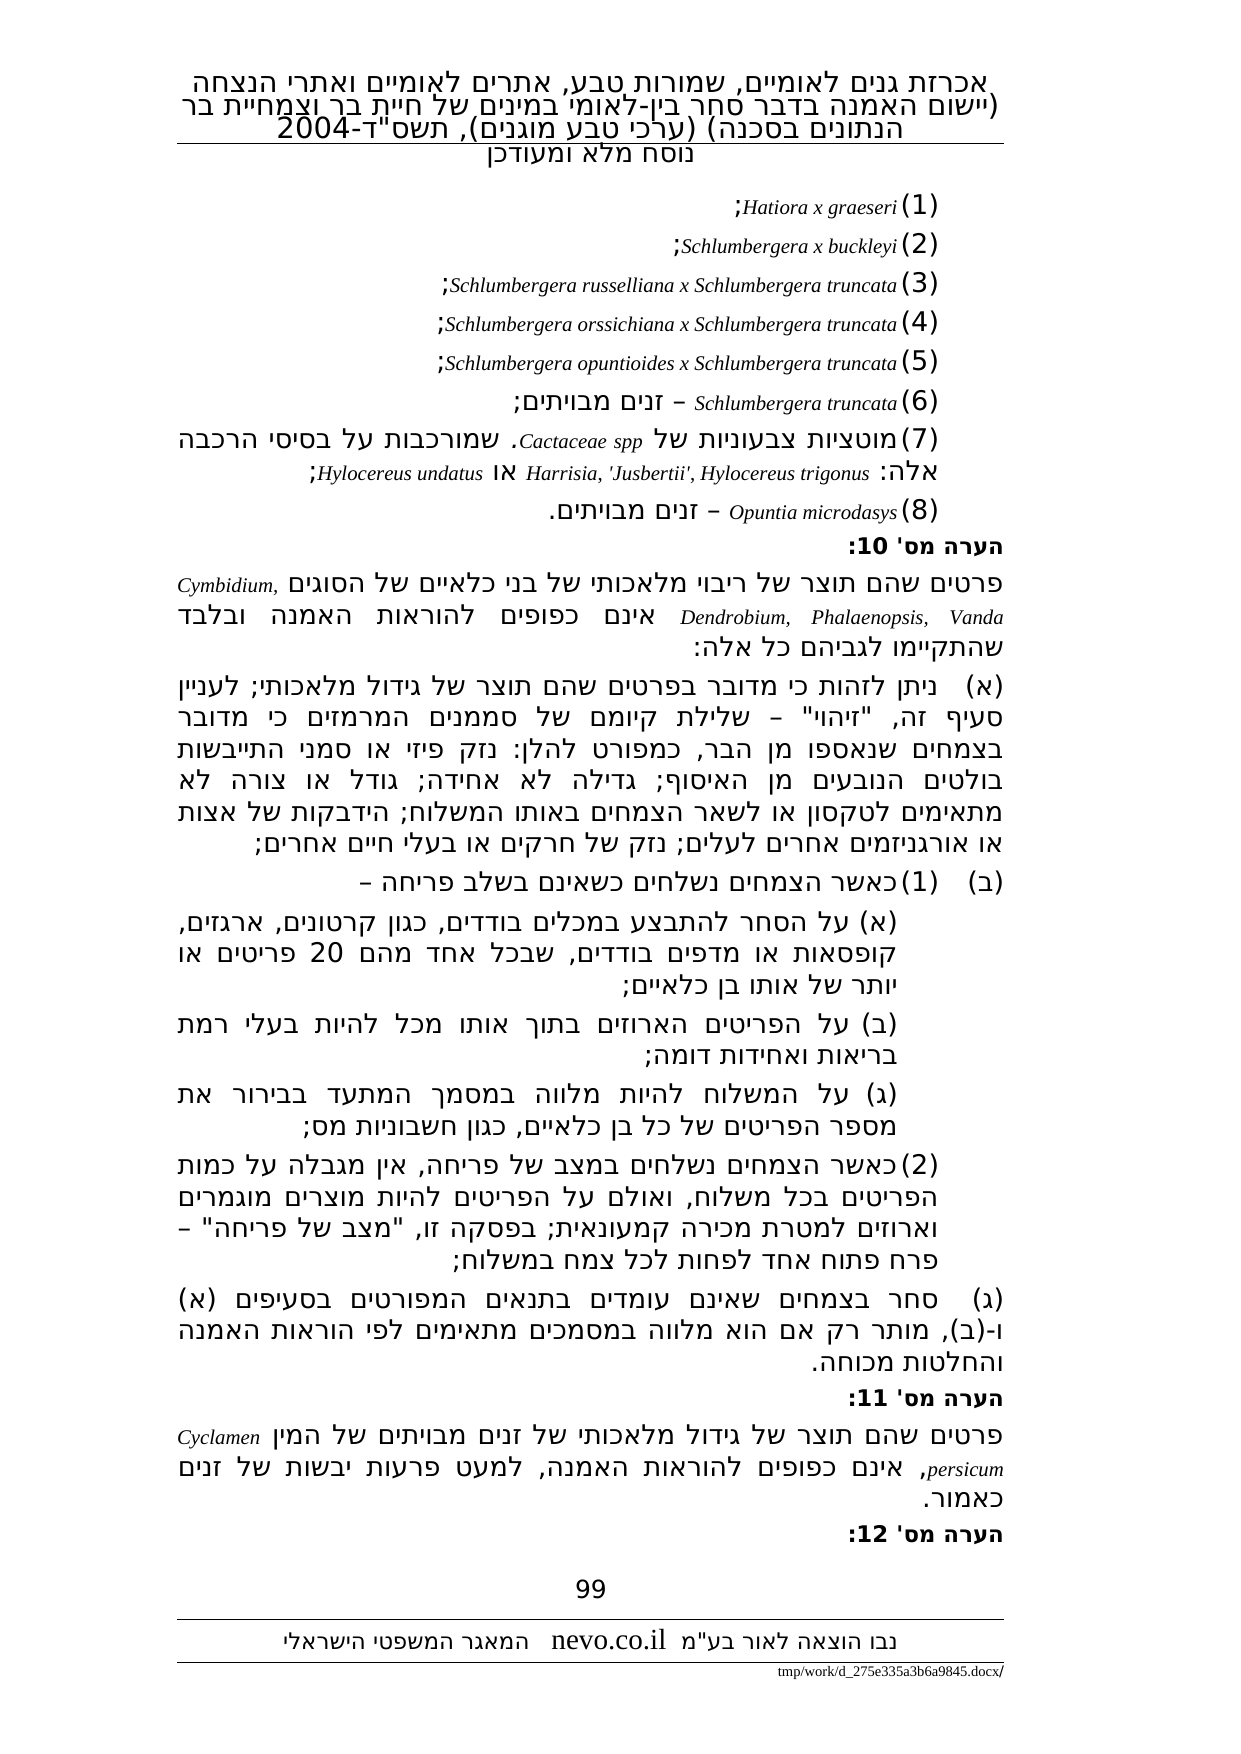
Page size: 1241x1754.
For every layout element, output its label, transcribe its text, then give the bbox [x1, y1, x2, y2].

text פרטים שהם תוצר של גידול מלאכותי של זנים מבויתים של המין Cyclamen persicum, אינם כפופים להוראות האמנה, למעט פרעות יבשות של זנים כאמור. [177, 1419, 1004, 1514]
text (ב) (1) כאשר הצמחים נשלחים כשאינם בשלב פריחה – [177, 867, 1004, 898]
text (ב) על הפריטים הארוזים בתוך אותו מכל להיות בעלי רמת בריאות ואחידות דומה; [177, 1008, 898, 1071]
text הערה מס' 10: [177, 533, 1004, 560]
text פרטים שהם תוצר של ריבוי מלאכותי של בני כלאיים של הסוגים Cymbidium, Dendrobium, Phalaenopsis, Vanda אינם כפופים להוראות האמנה ובלבד שהתקיימו לגביהם כל אלה: [177, 568, 1004, 662]
text (7) מוטציות צבעוניות של Cactaceae spp. שמורכבות על בסיסי הרכבה אלה: Harrisia, 'Jusbertii', Hylocereus trigonus או Hylocereus undatus; [177, 424, 939, 487]
text (א) על הסחר להתבצע במכלים בודדים, כגון קרטונים, ארגזים, קופסאות או מדפים בודדים, שבכל אחד מהם 20 פריטים או יותר של אותו בן כלאיים; [177, 906, 898, 1001]
text (5) Schlumbergera opuntioides x Schlumbergera truncata; [177, 346, 939, 377]
text (6) Schlumbergera truncata – זנים מבויתים; [177, 385, 939, 416]
text (1) Hatiora x graeseri; [177, 189, 939, 221]
text (ג) על המשלוח להיות מלווה במסמך המתעד בבירור את מספר הפריטים של כל בן כלאיים, כגון חשבוניות מס; [177, 1079, 898, 1142]
text (8) Opuntia microdasys – זנים מבויתים. [177, 494, 939, 526]
text (א) ניתן לזהות כי מדובר בפרטים שהם תוצר של גידול מלאכותי; לעניין סעיף זה, "זיהוי" – שלילת קיומם של סממנים המרמזים כי מדובר בצמחים שנאספו מן הבר, כמפורט להלן: נזק פיזי או סמני התייבשות בולטים הנובעים מן האיסוף; גדילה לא אחידה; גודל או צורה לא מתאימים לטקסון או לשאר הצמחים באותו המשלוח; הידבקות של אצות או אורגניזמים אחרים לעלים; נזק של חרקים או בעלי חיים אחרים; [177, 670, 1004, 859]
text (2) כאשר הצמחים נשלחים במצב של פריחה, אין מגבלה על כמות הפריטים בכל משלוח, ואולם על הפריטים להיות מוצרים מוגמרים וארוזים למטרת מכירה קמעונאית; בפסקה זו, "מצב של פריחה" – פרח פתוח אחד לפחות לכל צמח במשלוח; [177, 1149, 939, 1276]
text הערה מס' 12: [177, 1522, 1004, 1548]
text הערה מס' 11: [177, 1385, 1004, 1412]
text (4) Schlumbergera orssichiana x Schlumbergera truncata; [177, 307, 939, 338]
text (ג) סחר בצמחים שאינם עומדים בתנאים המפורטים בסעיפים (א) ו-(ב), מותר רק אם הוא מלווה במסמכים מתאימים לפי הוראות האמנה והחלטות מכוחה. [177, 1283, 1004, 1378]
text (3) Schlumbergera russelliana x Schlumbergera truncata; [177, 268, 939, 299]
text (2) Schlumbergera x buckleyi; [177, 228, 939, 260]
